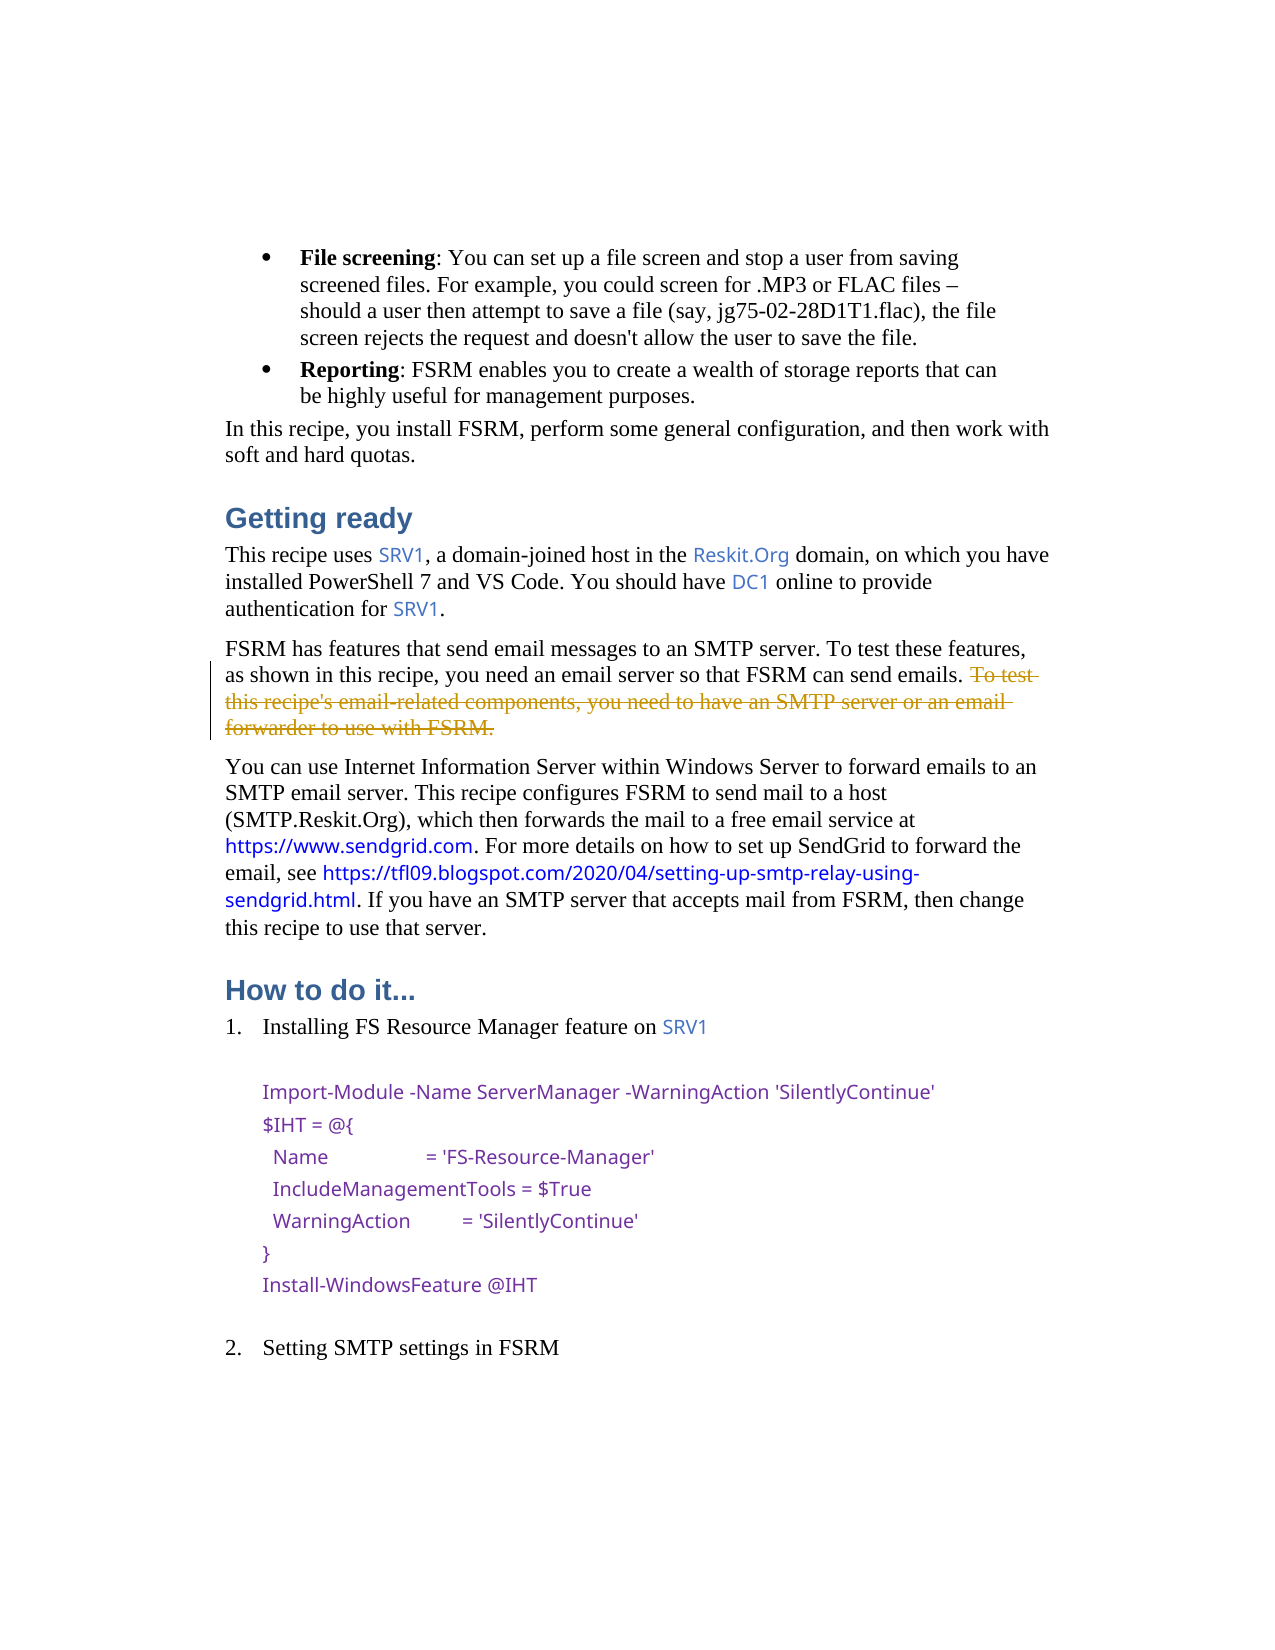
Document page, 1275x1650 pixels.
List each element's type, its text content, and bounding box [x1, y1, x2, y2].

text File screening: You can set up a file screen and stop a user from saving screened files. For example, you could screen for .MP3 or FLAC files – should a user then attempt to save a file (say, jg75-02-28D1T1.flac), the file screen rejects the request and doesn't allow the user to save the file. [262, 244, 1012, 350]
text Reporting: FSRM enables you to create a wealth of storage reports that can be highly useful for management purposes. [262, 356, 1012, 409]
text $IHT = @{ [262, 1111, 1050, 1138]
text Install-WindowsFeature @IHT [262, 1272, 1050, 1299]
text In this recipe, you install FSRM, perform some general configuration, and then work with soft and hard quotas. [225, 415, 1050, 468]
text } [262, 1239, 1050, 1267]
text Import-Module -Name ServerManager -WarningAction 'SilentlyContinue' [262, 1079, 1050, 1106]
text FSRM has features that send email messages to an SMTP server. To test these features, as shown in this recipe, you need an email server so that FSRM can send emails. [225, 635, 1050, 740]
text IncludeManagementTools = $True [262, 1175, 1050, 1202]
text Setting SMTP settings in FSRM [225, 1334, 1050, 1360]
text You can use Internet Information Server within Windows Server to forward emails to an SMTP email server. This recipe configures FSRM to send mail to a host (SMTP.Reskit.Org), which then forwards the mail to a free email service at https://www.sendgrid.com. For more details on how to set up SendGrid to forward the email, see https://tfl09.blogspot.com/2020/04/setting-up-smtp-relay-using-sendgrid.html. If you have an SMTP server that accepts mail from FSRM, then change this recipe to use that server. [225, 753, 1050, 940]
text Name = 'FS-Resource-Manager' [262, 1143, 1050, 1170]
subtitle How to do it... [225, 973, 1050, 1007]
text This recipe uses SRV1, a domain-joined host in the Reskit.Org domain, on which you have installed PowerShell 7 and VS Code. You should have DC1 online to provide authentication for SRV1. [225, 541, 1050, 622]
subtitle Getting ready [225, 501, 1050, 535]
list Installing FS Resource Manager feature on SRV1 [225, 1013, 1012, 1040]
text WarningAction = 'SilentlyContinue' [262, 1207, 1050, 1234]
